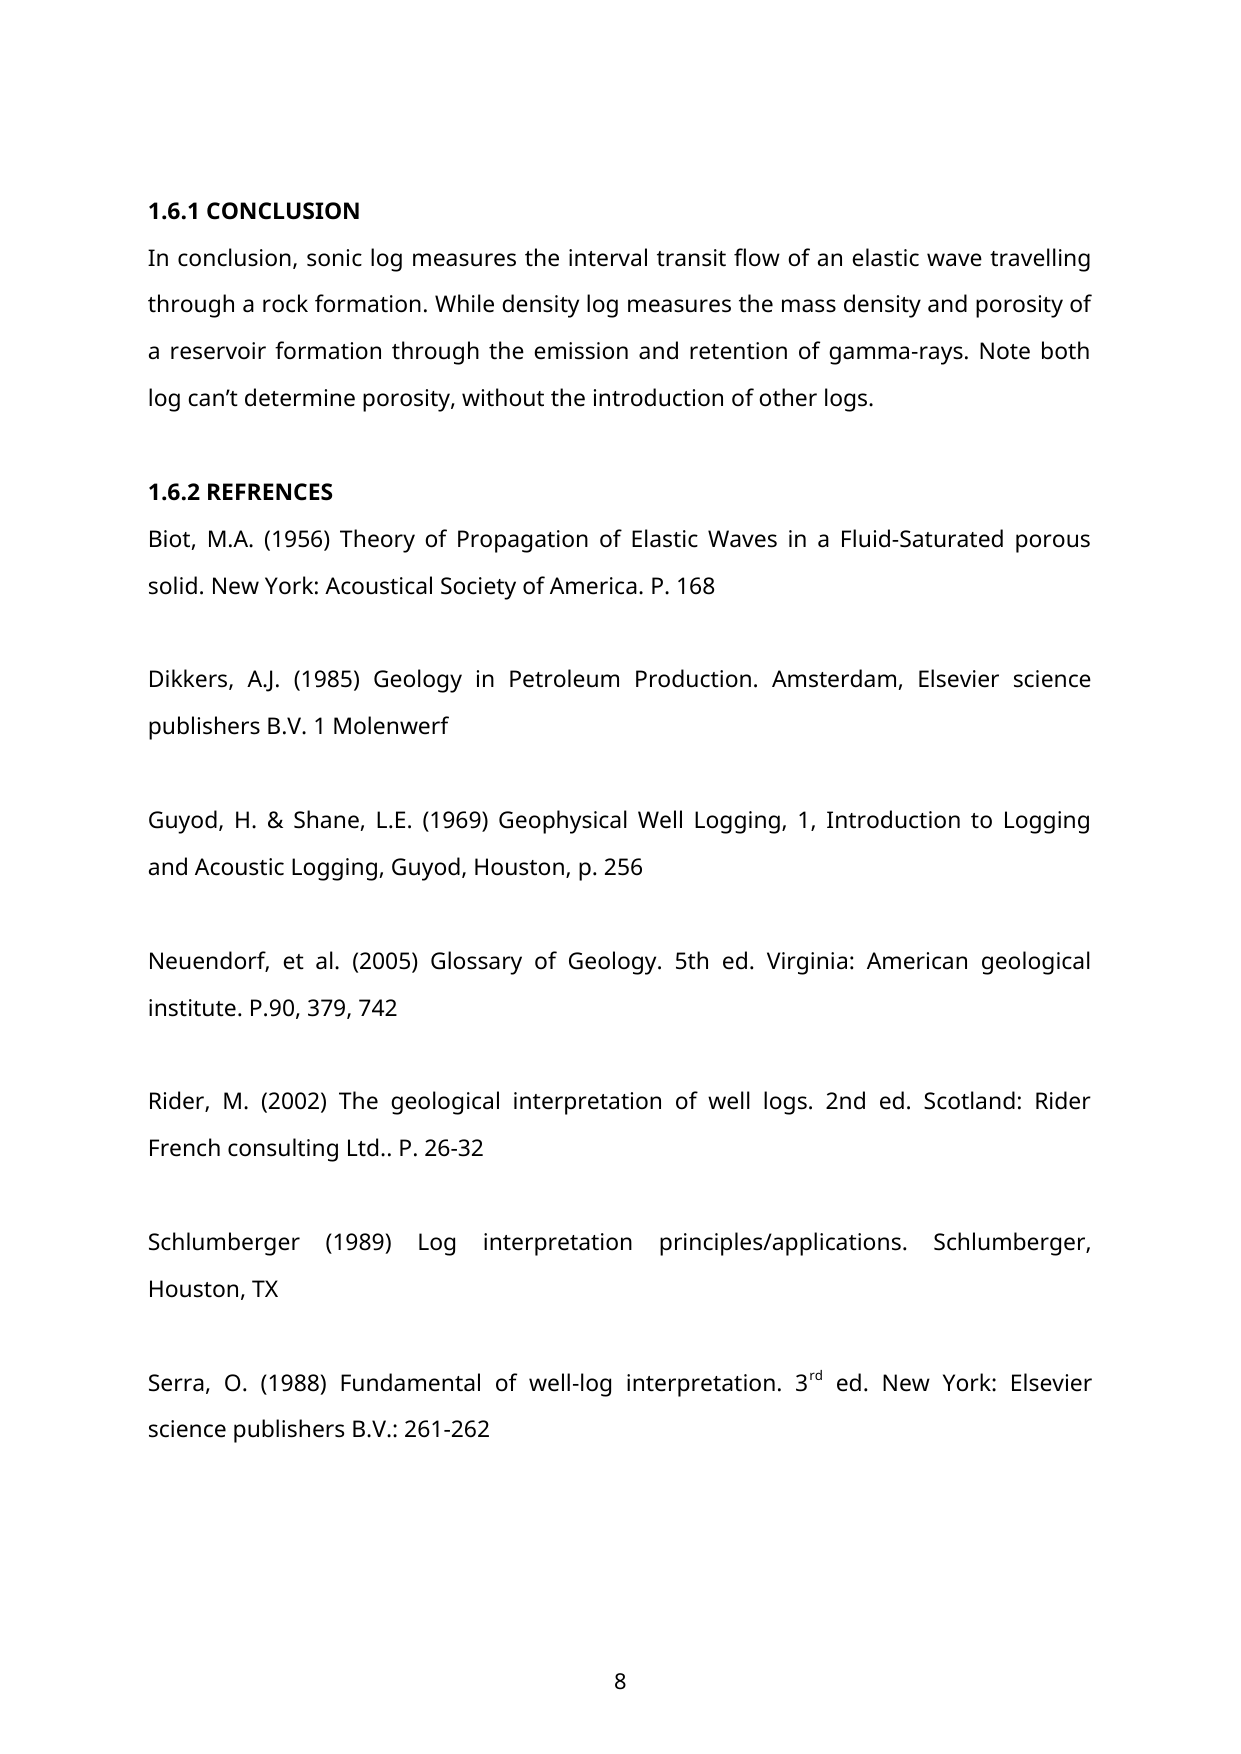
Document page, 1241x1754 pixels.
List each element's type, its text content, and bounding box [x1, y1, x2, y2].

text Rider, M. (2002) The geological interpretation of well logs. 2nd ed. Scotland: Rider French consulting Ltd.. P. 26-32 [148, 1085, 1092, 1163]
text Dikkers, A.J. (1985) Geology in Petroleum Production. Amsterdam, Elsevier science publishers B.V. 1 Molenwerf [148, 663, 1092, 741]
text 1.6.1 CONCLUSION [148, 194, 1092, 226]
text Guyod, H. & Shane, L.E. (1969) Geophysical Well Logging, 1, Introduction to Logging and Acoustic Logging, Guyod, Houston, p. 256 [148, 804, 1092, 882]
text Schlumberger (1989) Log interpretation principles/applications. Schlumberger, Houston, TX [148, 1226, 1092, 1304]
text Biot, M.A. (1956) Theory of Propagation of Elastic Waves in a Fluid-Saturated porous solid. New York: Acoustical Society of America. P. 168 [148, 523, 1092, 601]
text Serra, O. (1988) Fundamental of well-log interpretation. 3rd ed. New York: Elsevier science publishers B.V.: 261-262 [148, 1366, 1092, 1444]
text Neuendorf, et al. (2005) Glossary of Geology. 5th ed. Virginia: American geological institute. P.90, 379, 742 [148, 944, 1092, 1023]
text In conclusion, sonic log measures the interval transit flow of an elastic wave travelling through a rock formation. While density log measures the mass density and porosity of a reservoir formation through the emission and retention of gamma-rays. Note both log can’t determine porosity, without the introduction of other logs. [148, 241, 1092, 413]
text 1.6.2 REFRENCES [148, 476, 1092, 507]
